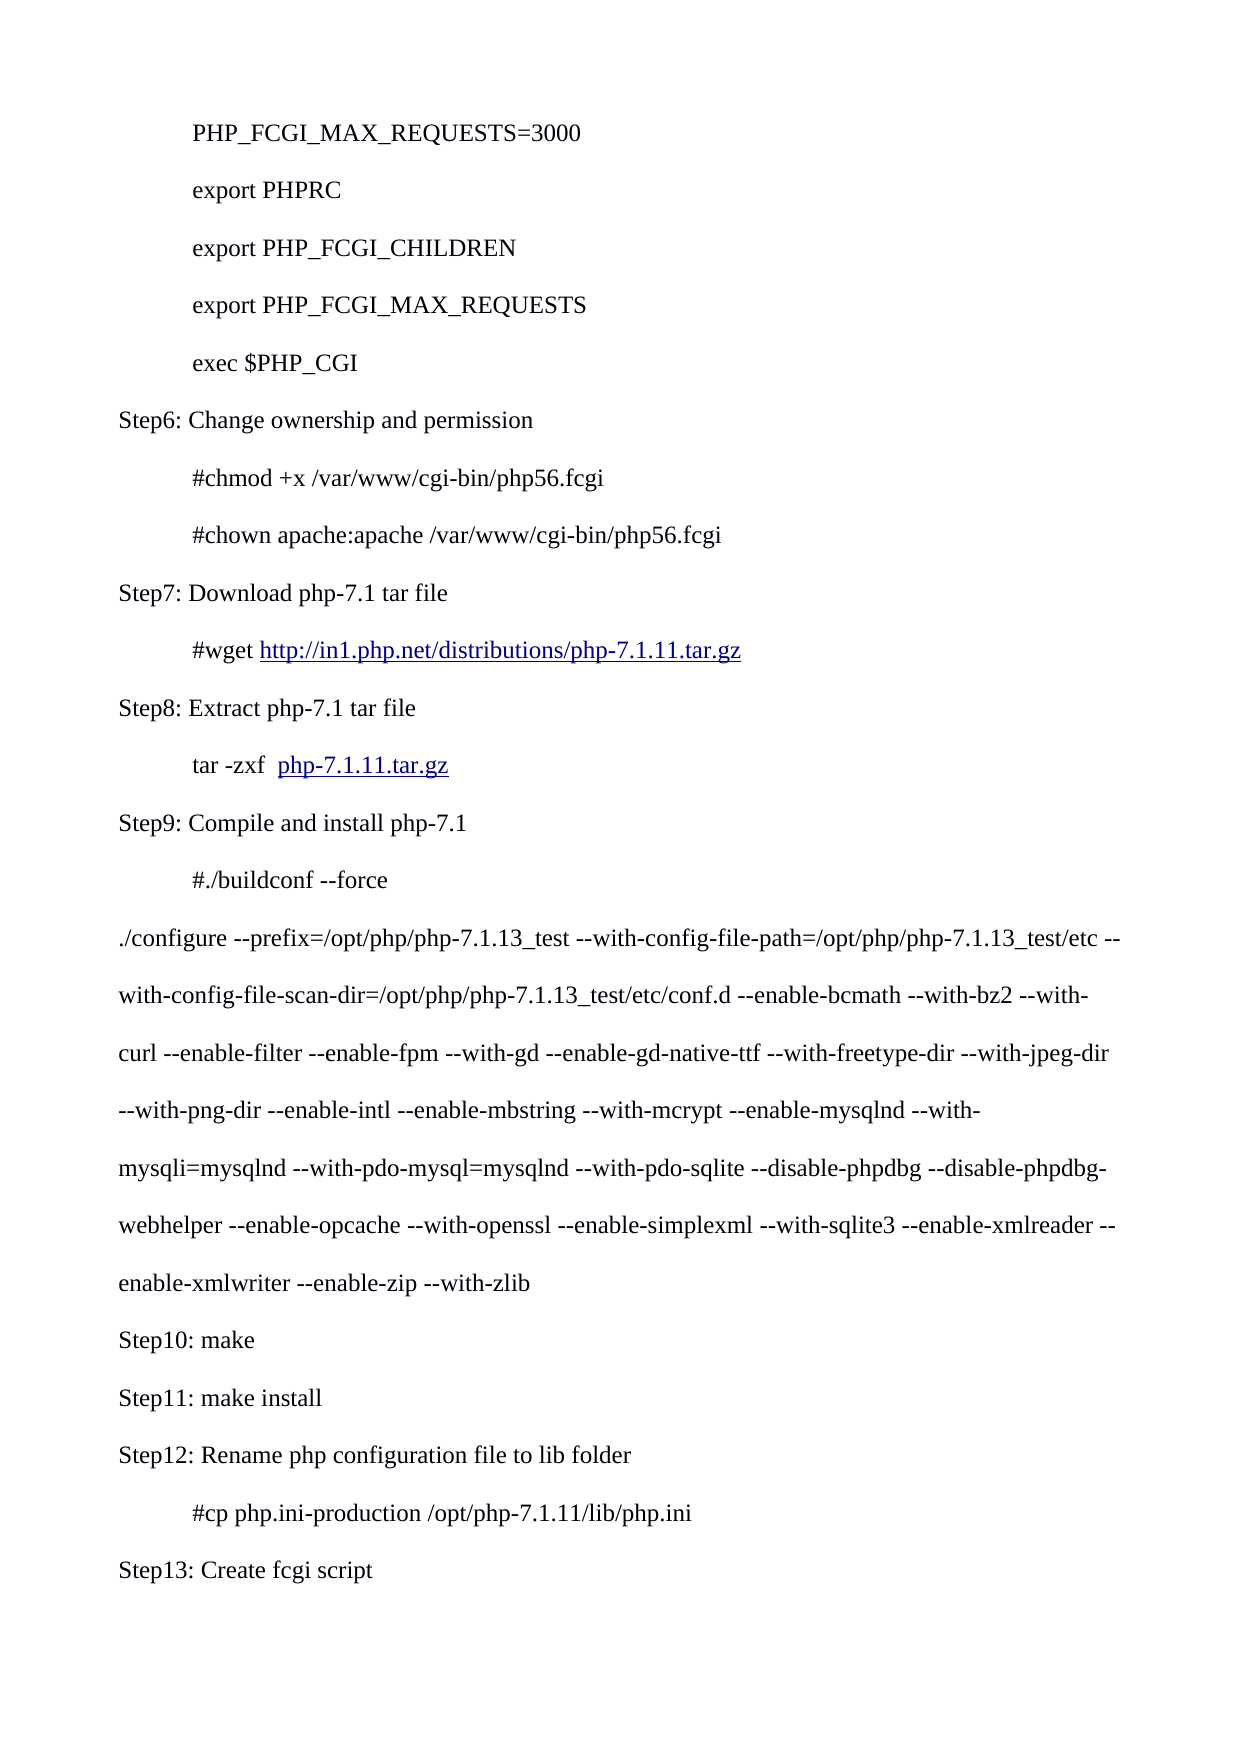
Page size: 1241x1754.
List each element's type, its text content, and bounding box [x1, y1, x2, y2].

text tar -zxf php-7.1.11.tar.gz [118, 751, 1122, 779]
text #chown apache:apache /var/www/cgi-bin/php56.fcgi [118, 521, 1122, 549]
text export PHP_FCGI_CHILDREN [118, 233, 1122, 262]
text #cp php.ini-production /opt/php-7.1.11/lib/php.ini [118, 1498, 1122, 1527]
text #chmod +x /var/www/cgi-bin/php56.fcgi [118, 463, 1122, 492]
text Step9: Compile and install php-7.1 [118, 808, 1122, 837]
text Step6: Change ownership and permission [118, 406, 1122, 434]
text #wget http://in1.php.net/distributions/php-7.1.11.tar.gz [118, 636, 1122, 664]
text PHP_FCGI_MAX_REQUESTS=3000 [118, 118, 1122, 147]
text Step8: Extract php-7.1 tar file [118, 693, 1122, 722]
text Step7: Download php-7.1 tar file [118, 578, 1122, 607]
text exec $PHP_CGI [118, 348, 1122, 377]
text #./buildconf --force [118, 866, 1122, 894]
text export PHP_FCGI_MAX_REQUESTS [118, 291, 1122, 319]
text ./configure --prefix=/opt/php/php-7.1.13_test --with-config-file-path=/opt/php/php-7.1.13_test/etc --with-config-file-scan-dir=/opt/php/php-7.1.13_test/etc/conf.d --enable-bcmath --with-bz2 --with-curl --enable-filter --enable-fpm --with-gd --enable-gd-native-ttf --with-freetype-dir --with-jpeg-dir --with-png-dir --enable-intl --enable-mbstring --with-mcrypt --enable-mysqlnd --with-mysqli=mysqlnd --with-pdo-mysql=mysqlnd --with-pdo-sqlite --disable-phpdbg --disable-phpdbg-webhelper --enable-opcache --with-openssl --enable-simplexml --with-sqlite3 --enable-xmlreader --enable-xmlwriter --enable-zip --with-zlib [118, 923, 1122, 1297]
text Step12: Rename php configuration file to lib folder [118, 1441, 1122, 1469]
text Step11: make install [118, 1383, 1122, 1412]
text Step13: Create fcgi script [118, 1556, 1122, 1584]
text Step10: make [118, 1326, 1122, 1354]
text export PHPRC [118, 176, 1122, 204]
